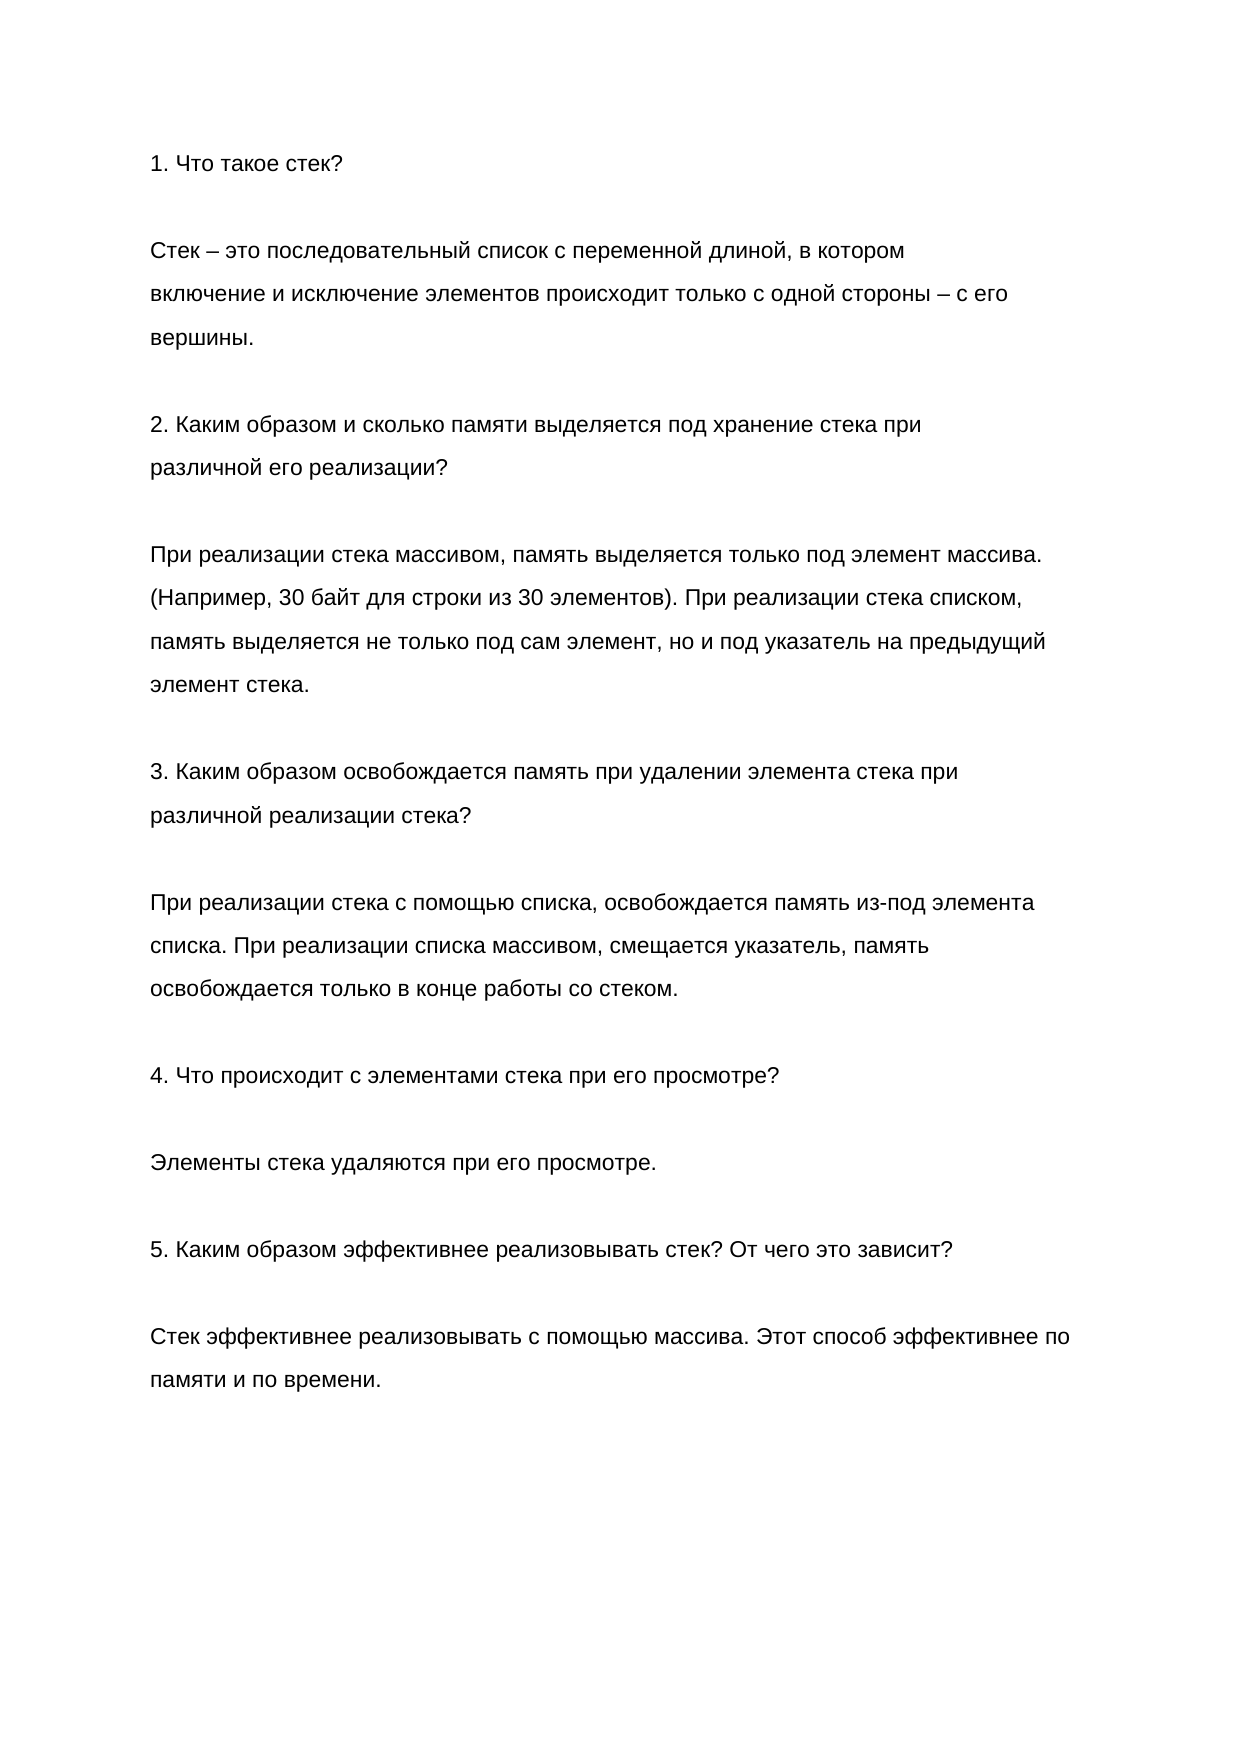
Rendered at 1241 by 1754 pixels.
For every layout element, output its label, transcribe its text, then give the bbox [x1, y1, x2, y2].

text включение и исключение элементов происходит только с одной стороны – с его [150, 280, 1090, 307]
text 1. Что такое стек? [150, 150, 1090, 176]
text Стек – это последовательный список с переменной длиной, в котором [150, 237, 1090, 263]
text 5. Каким образом эффективнее реализовывать стек? От чего это зависит? [150, 1236, 1090, 1262]
text 3. Каким образом освобождается память при удалении элемента стека при [150, 758, 1090, 784]
text Стек эффективнее реализовывать с помощью массива. Этот способ эффективнее по памяти и по времени. [150, 1323, 1090, 1393]
text 4. Что происходит с элементами стека при его просмотре? [150, 1062, 1090, 1088]
text различной реализации стека? [150, 802, 1090, 828]
text Элементы стека удаляются при его просмотре. [150, 1149, 1090, 1175]
text различной его реализации? [150, 454, 1090, 480]
text При реализации стека массивом, память выделяется только под элемент массива. (Например, 30 байт для строки из 30 элементов). При реализации стека списком, память выделяется не только под сам элемент, но и под указатель на предыдущий элемент стека. [150, 541, 1090, 698]
text 2. Каким образом и сколько памяти выделяется под хранение стека при [150, 411, 1090, 437]
text вершины. [150, 324, 1090, 350]
text При реализации стека с помощью списка, освобождается память из-под элемента списка. При реализации списка массивом, смещается указатель, память освобождается только в конце работы со стеком. [150, 888, 1090, 1002]
